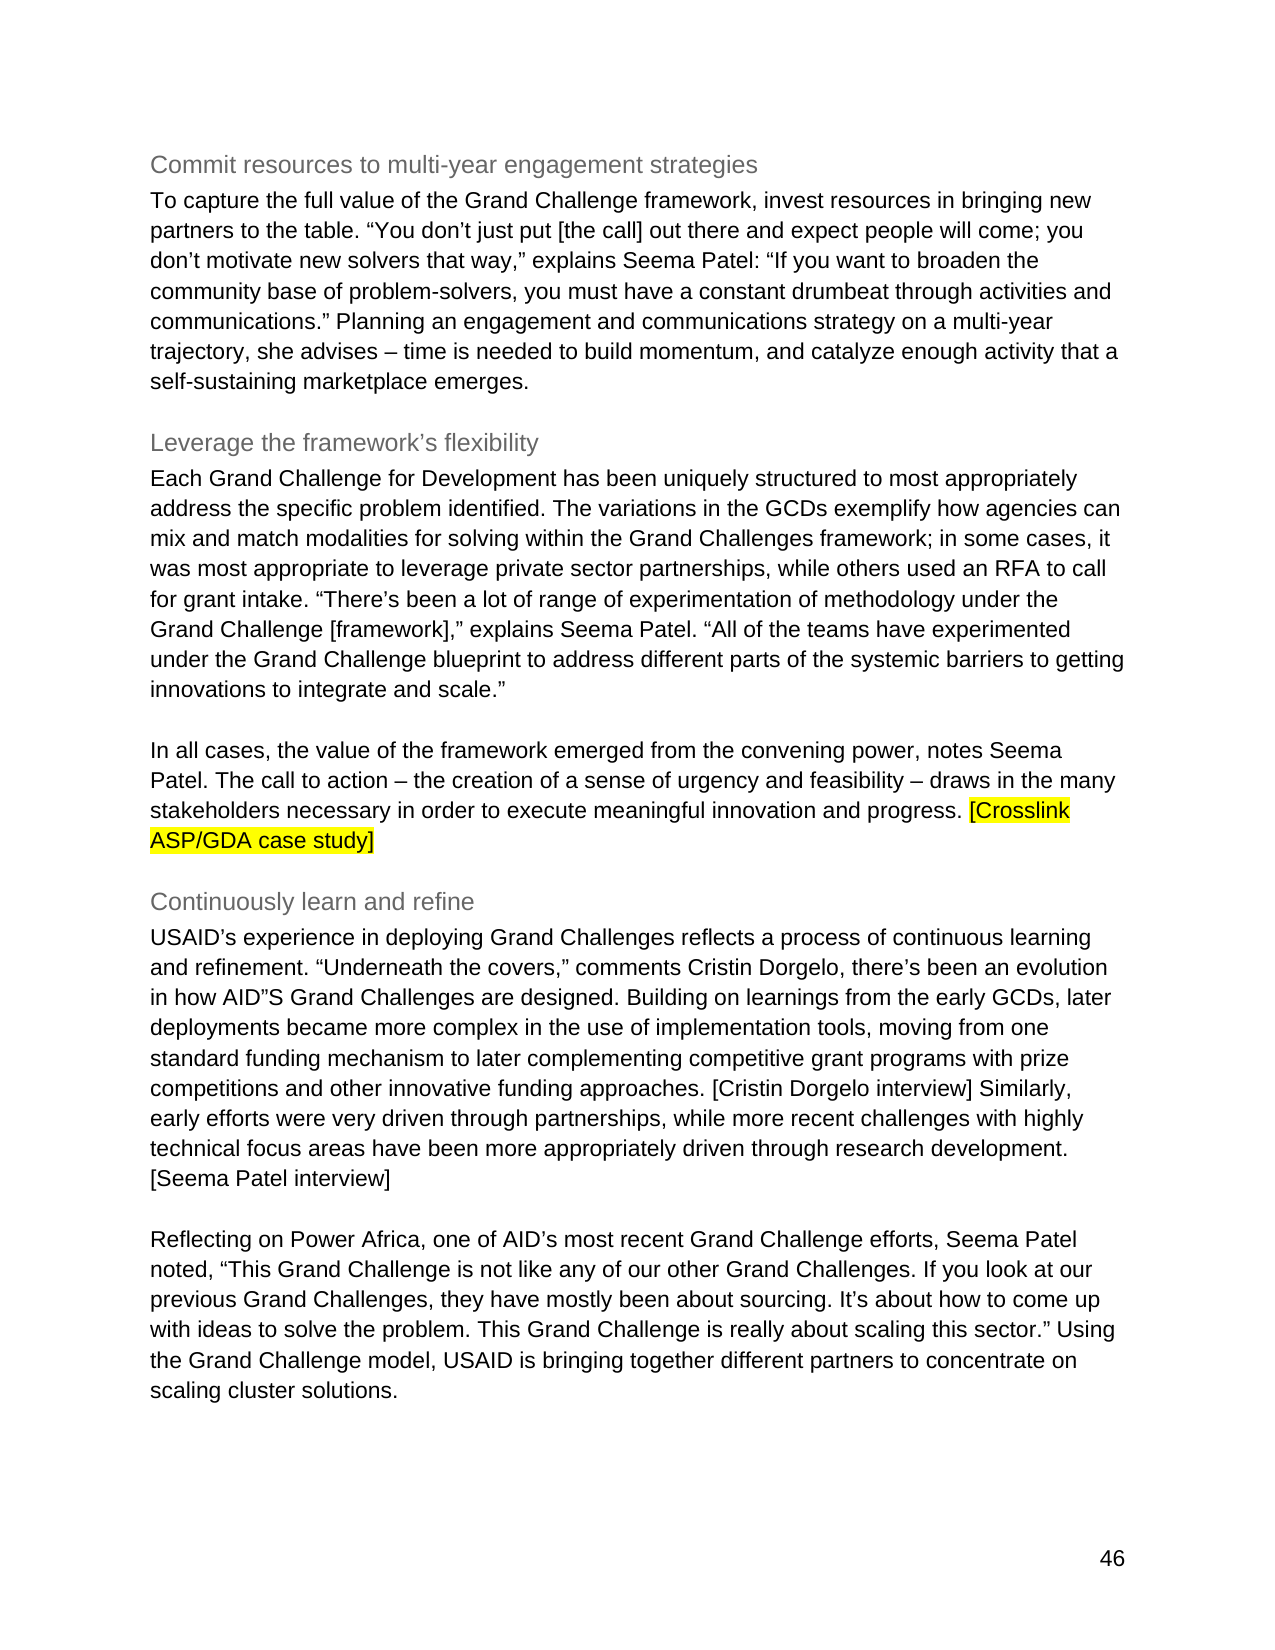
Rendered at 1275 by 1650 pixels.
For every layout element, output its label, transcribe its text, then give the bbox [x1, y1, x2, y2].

text Reflecting on Power Africa, one of AID’s most recent Grand Challenge efforts, Seema Patel noted, “This Grand Challenge is not like any of our other Grand Challenges. If you look at our previous Grand Challenges, they have mostly been about sourcing. It’s about how to come up with ideas to solve the problem. This Grand Challenge is really about scaling this sector.” Using the Grand Challenge model, USAID is bringing together different partners to concentrate on scaling cluster solutions. [150, 1226, 1125, 1403]
text In all cases, the value of the framework emerged from the convening power, notes Seema Patel. The call to action – the creation of a sense of urgency and feasibility – draws in the many stakeholders necessary in order to execute meaningful innovation and progress. [Crosslink ASP/GDA case study] [150, 737, 1125, 854]
text USAID’s experience in deploying Grand Challenges reflects a process of continuous learning and refinement. “Underneath the covers,” comments Cristin Dorgelo, there’s been an evolution in how AID”S Grand Challenges are designed. Building on learnings from the early GCDs, later deployments became more complex in the use of implementation tools, moving from one standard funding mechanism to later complementing competitive grant programs with prize competitions and other innovative funding approaches. [Cristin Dorgelo interview] Similarly, early efforts were very driven through partnerships, while more recent challenges with highly technical focus areas have been more appropriately driven through research development. [Seema Patel interview] [150, 924, 1125, 1192]
text Each Grand Challenge for Development has been uniquely structured to most appropriately address the specific problem identified. The variations in the GCDs exemplify how agencies can mix and match modalities for solving within the Grand Challenges framework; in some cases, it was most appropriate to leverage private sector partnerships, while others used an RFA to call for grant intake. “There’s been a lot of range of experimentation of methodology under the Grand Challenge [framework],” explains Seema Patel. “All of the teams have experimented under the Grand Challenge blueprint to address different parts of the systemic barriers to getting innovations to integrate and scale.” [150, 465, 1125, 703]
text To capture the full value of the Grand Challenge framework, invest resources in bringing new partners to the table. “You don’t just put [the call] out there and expect people will come; you don’t motivate new solvers that way,” explains Seema Patel: “If you want to broaden the community base of problem-solvers, you must have a constant drumbeat through activities and communications.” Planning an engagement and communications strategy on a multi-year trajectory, she advises – time is needed to build momentum, and catalyze enough activity that a self-sustaining marketplace emerges. [150, 187, 1125, 395]
subtitle Commit resources to multi-year engagement strategies [150, 150, 1125, 179]
subtitle Continuously learn and refine [150, 887, 1125, 915]
subtitle Leverage the framework’s flexibility [150, 428, 1125, 456]
